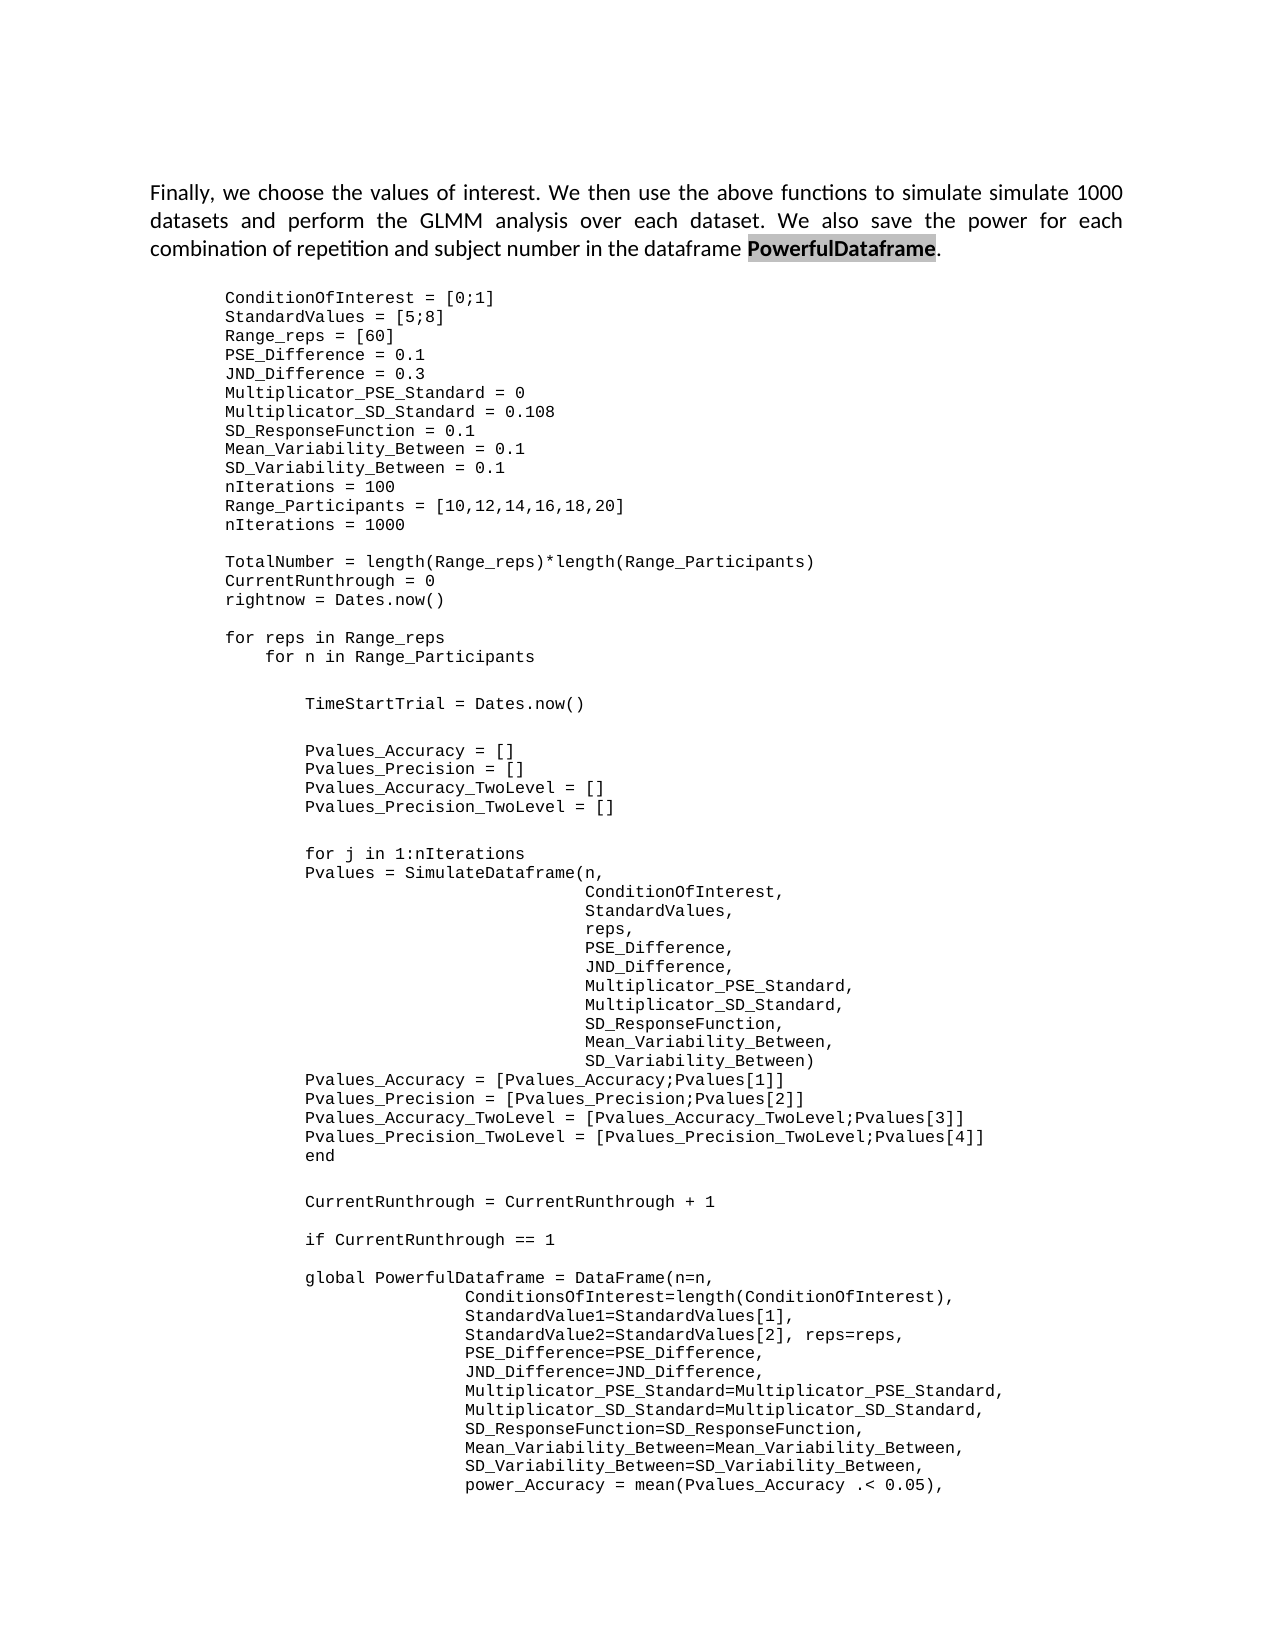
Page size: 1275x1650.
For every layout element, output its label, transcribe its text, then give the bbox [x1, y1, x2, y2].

text global PowerfulDataframe = DataFrame(n=n, [225, 1269, 1125, 1288]
text StandardValues = [5;8] [225, 309, 1125, 328]
text Range_reps = [60] [225, 328, 1125, 347]
text if CurrentRunthrough == 1 [225, 1232, 1125, 1251]
text StandardValue1=StandardValues[1], [225, 1307, 1125, 1326]
text CurrentRunthrough = 0 [225, 573, 1125, 592]
text power_Accuracy = mean(Pvalues_Accuracy .< 0.05), [225, 1477, 1125, 1496]
text SD_Variability_Between=SD_Variability_Between, [225, 1458, 1125, 1477]
text SD_Variability_Between = 0.1 [225, 460, 1125, 479]
text CurrentRunthrough = CurrentRunthrough + 1 [225, 1194, 1125, 1213]
text TimeStartTrial = Dates.now() [225, 695, 1125, 714]
text Multiplicator_SD_Standard = 0.108 [225, 403, 1125, 422]
text PSE_Difference=PSE_Difference, [225, 1345, 1125, 1364]
text Multiplicator_SD_Standard, [225, 996, 1125, 1015]
text SD_ResponseFunction=SD_ResponseFunction, [225, 1420, 1125, 1439]
text Multiplicator_SD_Standard=Multiplicator_SD_Standard, [225, 1401, 1125, 1420]
text Pvalues_Accuracy = [] [225, 742, 1125, 761]
text nIterations = 100 [225, 479, 1125, 497]
text Pvalues_Accuracy_TwoLevel = [Pvalues_Accuracy_TwoLevel;Pvalues[3]] [225, 1109, 1125, 1128]
text ConditionOfInterest = [0;1] [225, 290, 1125, 309]
text TotalNumber = length(Range_reps)*length(Range_Participants) [225, 554, 1125, 573]
text JND_Difference=JND_Difference, [225, 1364, 1125, 1383]
text end [225, 1147, 1125, 1166]
text nIterations = 1000 [225, 516, 1125, 535]
text reps, [225, 921, 1125, 940]
text Range_Participants = [10,12,14,16,18,20] [225, 497, 1125, 516]
text Pvalues_Precision = [] [225, 761, 1125, 780]
text Mean_Variability_Between, [225, 1034, 1125, 1053]
text Multiplicator_PSE_Standard=Multiplicator_PSE_Standard, [225, 1383, 1125, 1401]
text ConditionOfInterest, [225, 883, 1125, 902]
text Pvalues_Accuracy_TwoLevel = [] [225, 780, 1125, 799]
text for reps in Range_reps [225, 629, 1125, 648]
text StandardValue2=StandardValues[2], reps=reps, [225, 1326, 1125, 1345]
text PSE_Difference = 0.1 [225, 347, 1125, 366]
text Multiplicator_PSE_Standard, [225, 977, 1125, 996]
text SD_ResponseFunction, [225, 1015, 1125, 1034]
text for n in Range_Participants [225, 648, 1125, 667]
text Pvalues = SimulateDataframe(n, [225, 864, 1125, 883]
text Mean_Variability_Between = 0.1 [225, 441, 1125, 460]
text StandardValues, [225, 902, 1125, 921]
text Pvalues_Precision_TwoLevel = [] [225, 799, 1125, 817]
text Multiplicator_PSE_Standard = 0 [225, 384, 1125, 403]
text for j in 1:nIterations [225, 846, 1125, 864]
text Pvalues_Precision_TwoLevel = [Pvalues_Precision_TwoLevel;Pvalues[4]] [225, 1128, 1125, 1147]
text Pvalues_Precision = [Pvalues_Precision;Pvalues[2]] [225, 1091, 1125, 1109]
text JND_Difference = 0.3 [225, 366, 1125, 384]
text SD_ResponseFunction = 0.1 [225, 422, 1125, 441]
text Finally, we choose the values of interest. We then use the above functions to simulate simulate 1000 datasets and perform the GLMM analysis over each dataset. We also save the power for each combination of repetition and subject number in the dataframe PowerfulDataframe. [150, 178, 1125, 262]
text Pvalues_Accuracy = [Pvalues_Accuracy;Pvalues[1]] [225, 1072, 1125, 1091]
text Mean_Variability_Between=Mean_Variability_Between, [225, 1439, 1125, 1458]
text SD_Variability_Between) [225, 1053, 1125, 1072]
text rightnow = Dates.now() [225, 592, 1125, 611]
text PSE_Difference, [225, 940, 1125, 959]
text ConditionsOfInterest=length(ConditionOfInterest), [225, 1288, 1125, 1307]
text JND_Difference, [225, 959, 1125, 977]
